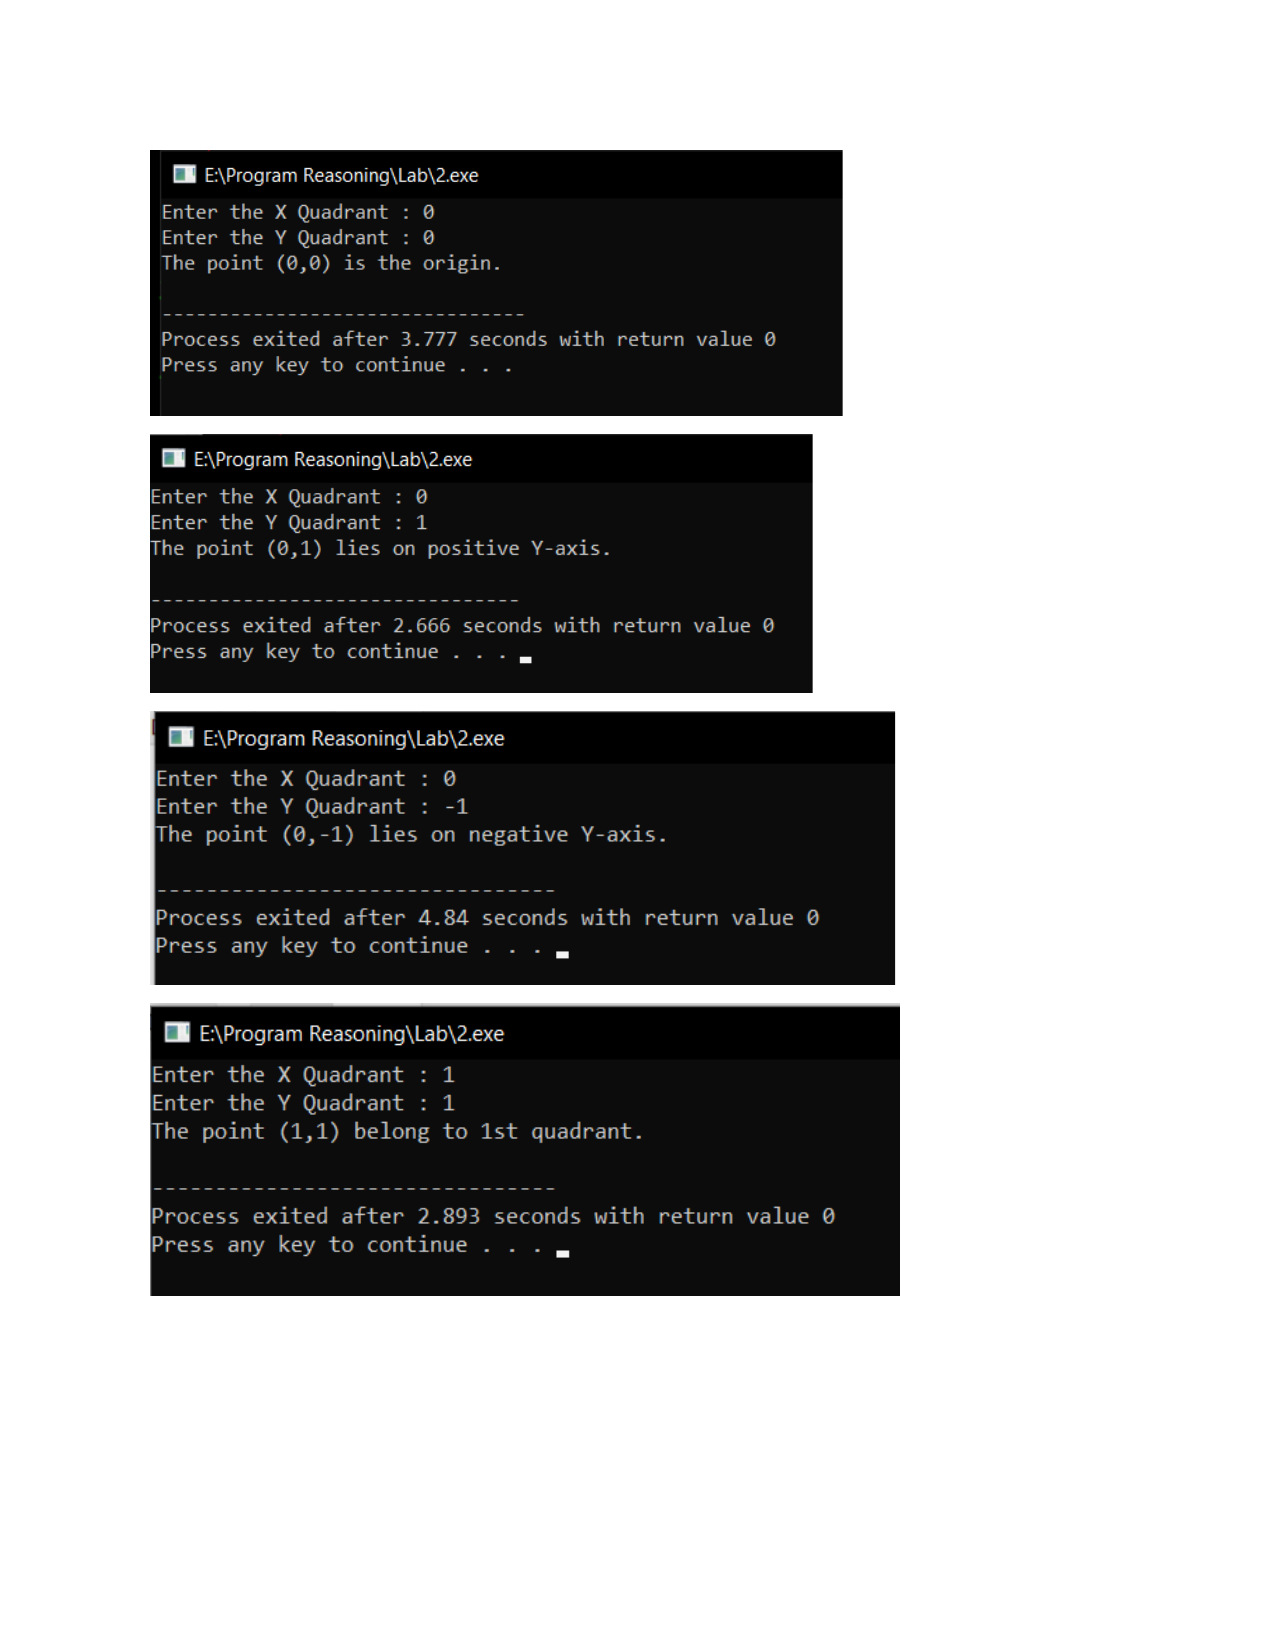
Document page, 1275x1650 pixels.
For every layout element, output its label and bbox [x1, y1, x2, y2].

picture [150, 150, 843, 416]
picture [150, 711, 896, 985]
picture [150, 434, 813, 693]
picture [150, 1003, 900, 1296]
